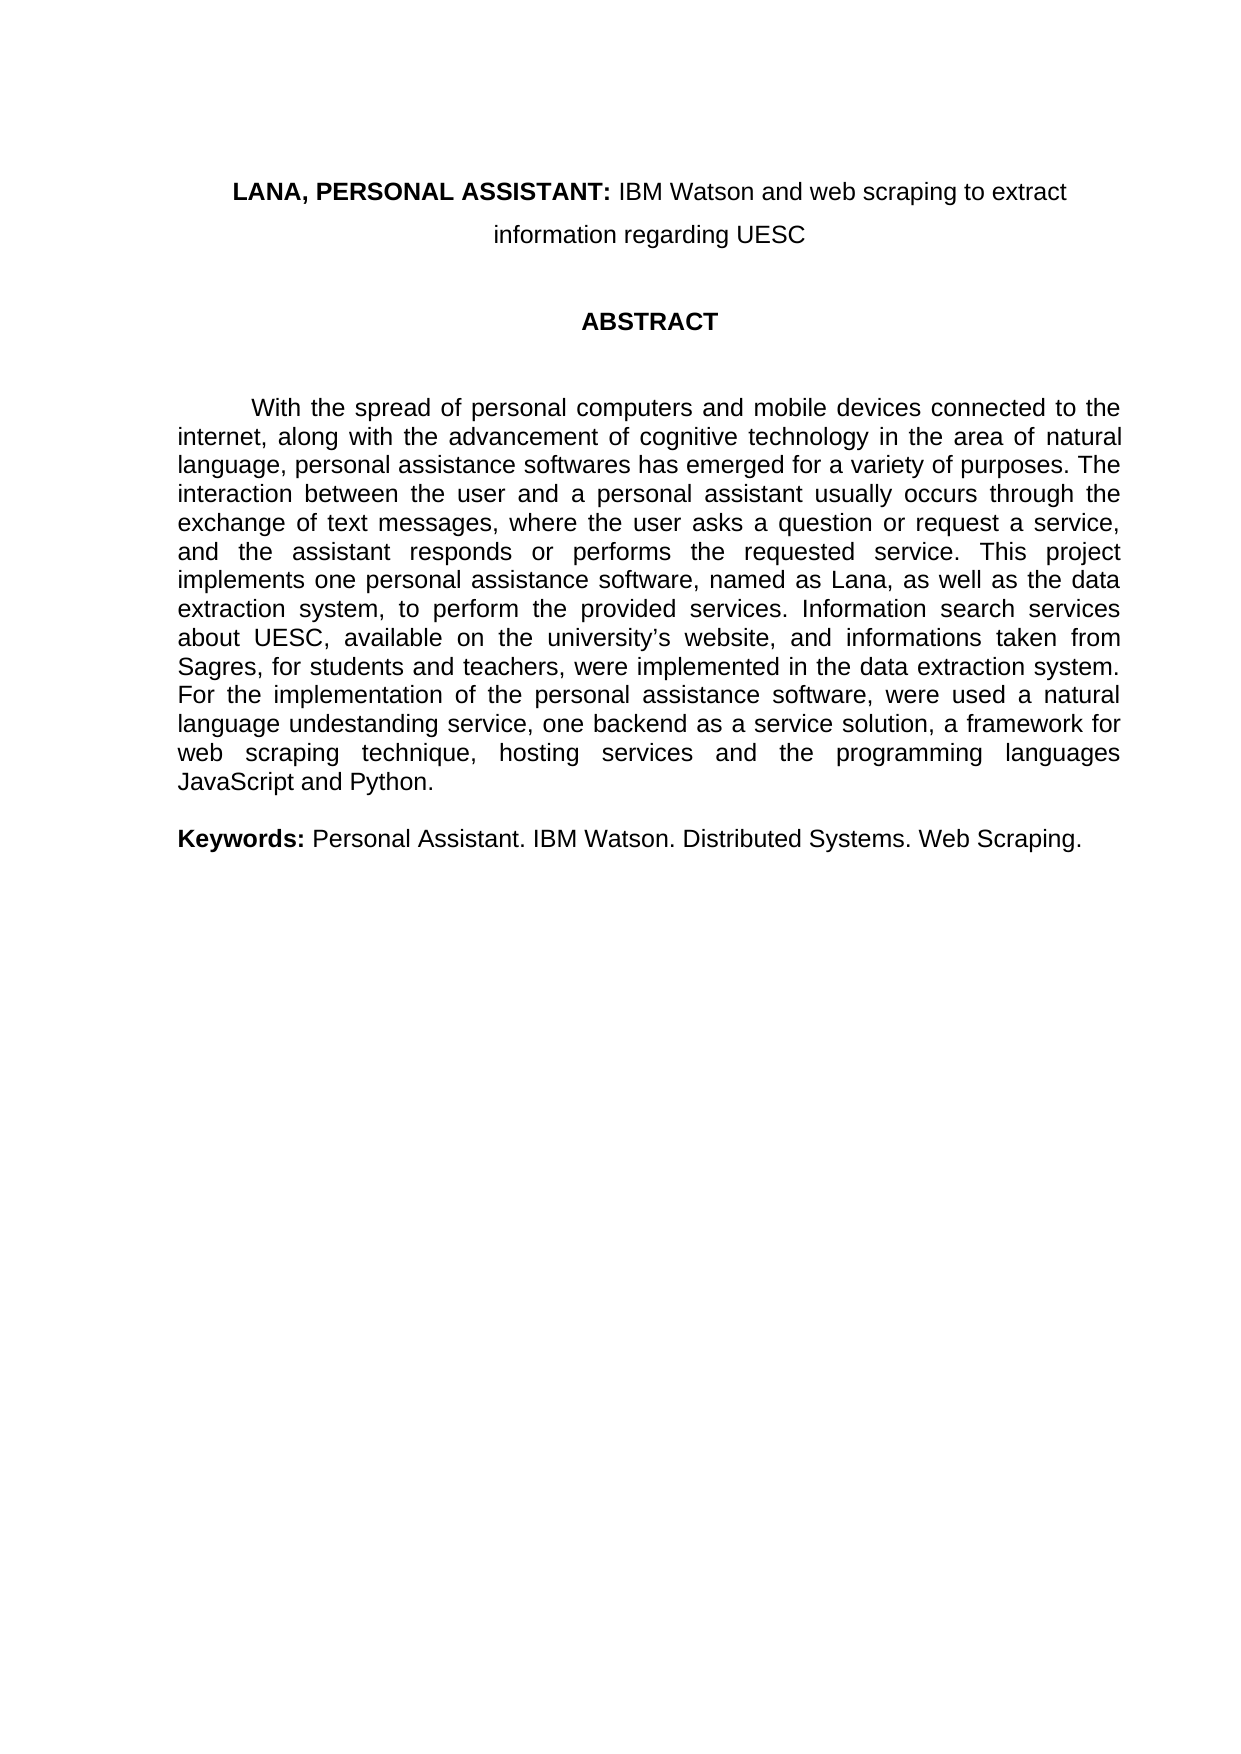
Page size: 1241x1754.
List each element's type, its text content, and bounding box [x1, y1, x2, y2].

text Keywords: Personal Assistant. IBM Watson. Distributed Systems. Web Scraping. [177, 824, 1122, 853]
text ABSTRACT [177, 307, 1122, 335]
text LANA, PERSONAL ASSISTANT: IBM Watson and web scraping to extract information regarding UESC [177, 177, 1122, 249]
text With the spread of personal computers and mobile devices connected to the internet, along with the advancement of cognitive technology in the area of ​​natural language, personal assistance softwares has emerged for a variety of purposes. The interaction between the user and a personal assistant usually occurs through the exchange of text messages, where the user asks a question or request a service, and the assistant responds or performs the requested service. This project implements one personal assistance software, named as Lana, as well as the data extraction system, to perform the provided services. Information search services about UESC, available on the university’s website, and informations taken from Sagres, for students and teachers, were implemented in the data extraction system. For the implementation of the personal assistance software, were used a natural language undestanding service, one backend as a service solution, a framework for web scraping technique, hosting services and the programming languages JavaScript and Python. [177, 393, 1122, 795]
